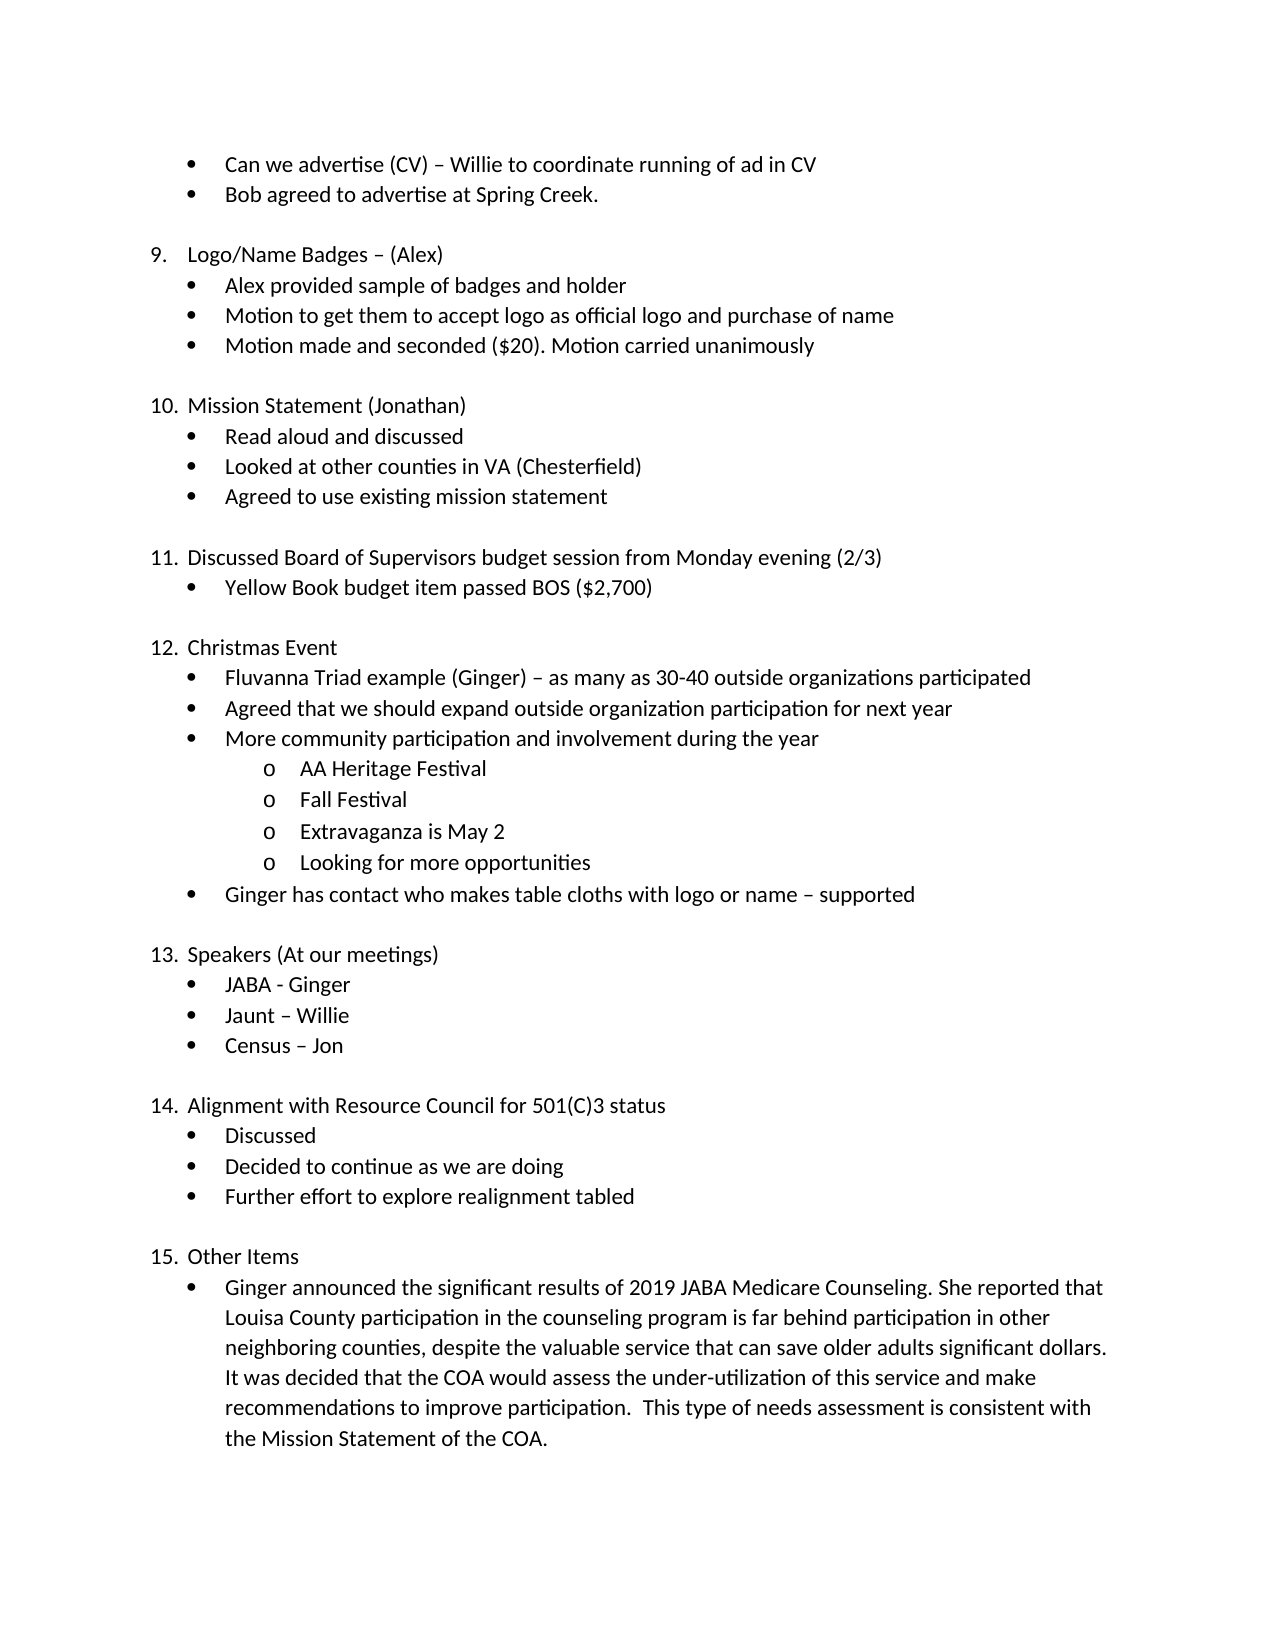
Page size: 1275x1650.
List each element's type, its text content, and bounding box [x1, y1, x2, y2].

list Census – Jon [187, 1031, 1125, 1059]
list Motion to get them to accept logo as official logo and purchase of name [187, 301, 1125, 329]
list Looked at other counties in VA (Chesterfield) [187, 452, 1125, 480]
list Logo/Name Badges – (Alex) [150, 241, 1125, 269]
list Ginger announced the significant results of 2019 JABA Medicare Counseling. She reported that Louisa County participation in the counseling program is far behind participation in other neighboring counties, despite the valuable service that can save older adults significant dollars. It was decided that the COA would assess the under-utilization of this service and make recommendations to improve participation. This type of needs assessment is consistent with the Mission Statement of the COA. [187, 1273, 1125, 1452]
list Yellow Book budget item passed BOS ($2,700) [187, 573, 1125, 631]
list Discussed [187, 1122, 1125, 1150]
list Motion made and seconded ($20). Motion carried unanimously [187, 331, 1125, 389]
list Mission Statement (Jonathan) [150, 392, 1125, 420]
list Looking for more opportunities [262, 848, 1125, 878]
list Read aloud and discussed [187, 422, 1125, 450]
list Decided to continue as we are doing [187, 1152, 1125, 1180]
list JABA - Ginger [187, 971, 1125, 999]
list Other Items [150, 1242, 1125, 1271]
list AA Heritage Festival [262, 754, 1125, 783]
list Agreed that we should expand outside organization participation for next year [187, 694, 1125, 722]
list Alignment with Resource Council for 501(C)3 status [150, 1091, 1125, 1119]
list Christmas Event [150, 633, 1125, 661]
list Alex provided sample of badges and holder [187, 271, 1125, 299]
list Speakers (At our meetings) [150, 940, 1125, 968]
list Can we advertise (CV) – Willie to coordinate running of ad in CV [187, 150, 1125, 178]
list Extravaganza is May 2 [262, 817, 1125, 846]
list Discussed Board of Supervisors budget session from Monday evening (2/3) [150, 543, 1125, 571]
list Ginger has contact who makes table cloths with logo or name – supported [187, 880, 1125, 938]
list Fall Festival [262, 786, 1125, 815]
list Bob agreed to advertise at Spring Creek. [187, 180, 1125, 208]
list Agreed to use existing mission statement [187, 482, 1125, 541]
list Jaunt – Willie [187, 1001, 1125, 1029]
list Further effort to explore realignment tabled [187, 1182, 1125, 1210]
list Fluvanna Triad example (Ginger) – as many as 30-40 outside organizations participated [187, 663, 1125, 692]
list More community participation and involvement during the year [187, 724, 1125, 752]
